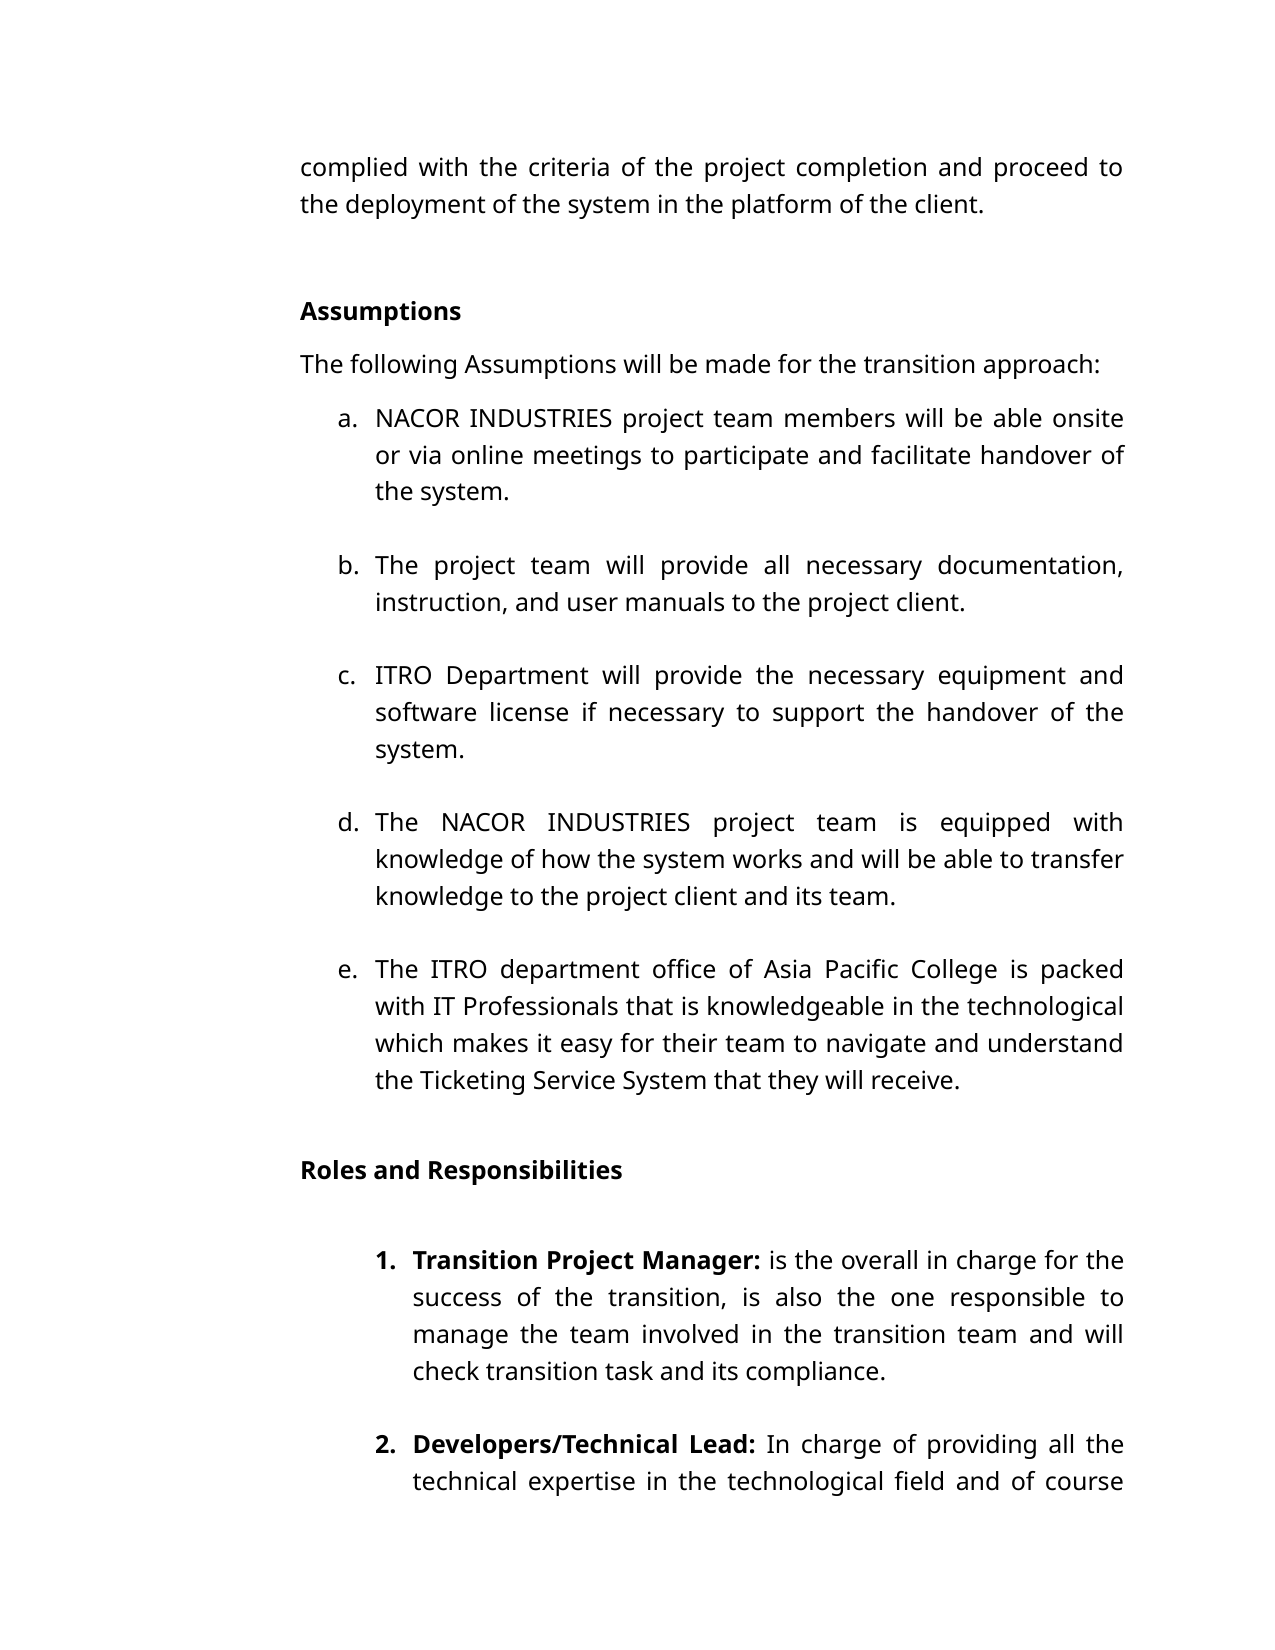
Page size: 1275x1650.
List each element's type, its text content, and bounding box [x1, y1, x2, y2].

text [300, 150, 1125, 221]
list The project team will provide all necessary documentation, instruction, and user manuals to the project client. [337, 548, 1125, 618]
list NACOR INDUSTRIES project team members will be able onsite or via online meetings to participate and facilitate handover of the system. [337, 401, 1125, 508]
text Roles and Responsibilities [300, 1153, 1125, 1187]
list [375, 1427, 1125, 1497]
list The NACOR INDUSTRIES project team is equipped with knowledge of how the system works and will be able to transfer knowledge to the project client and its team. [337, 805, 1125, 913]
list ITRO Department will provide the necessary equipment and software license if necessary to support the handover of the system. [337, 658, 1125, 766]
list The ITRO department office of Asia Pacific College is packed with IT Professionals that is knowledgeable in the technological which makes it easy for their team to navigate and understand the Ticketing Service System that they will receive. [337, 952, 1125, 1096]
text Assumptions [300, 294, 1125, 328]
text The following Assumptions will be made for the transition approach: [300, 347, 1125, 381]
list Transition Project Manager: is the overall in charge for the success of the transition, is also the one responsible to manage the team involved in the transition team and will check transition task and its compliance. [375, 1243, 1125, 1387]
